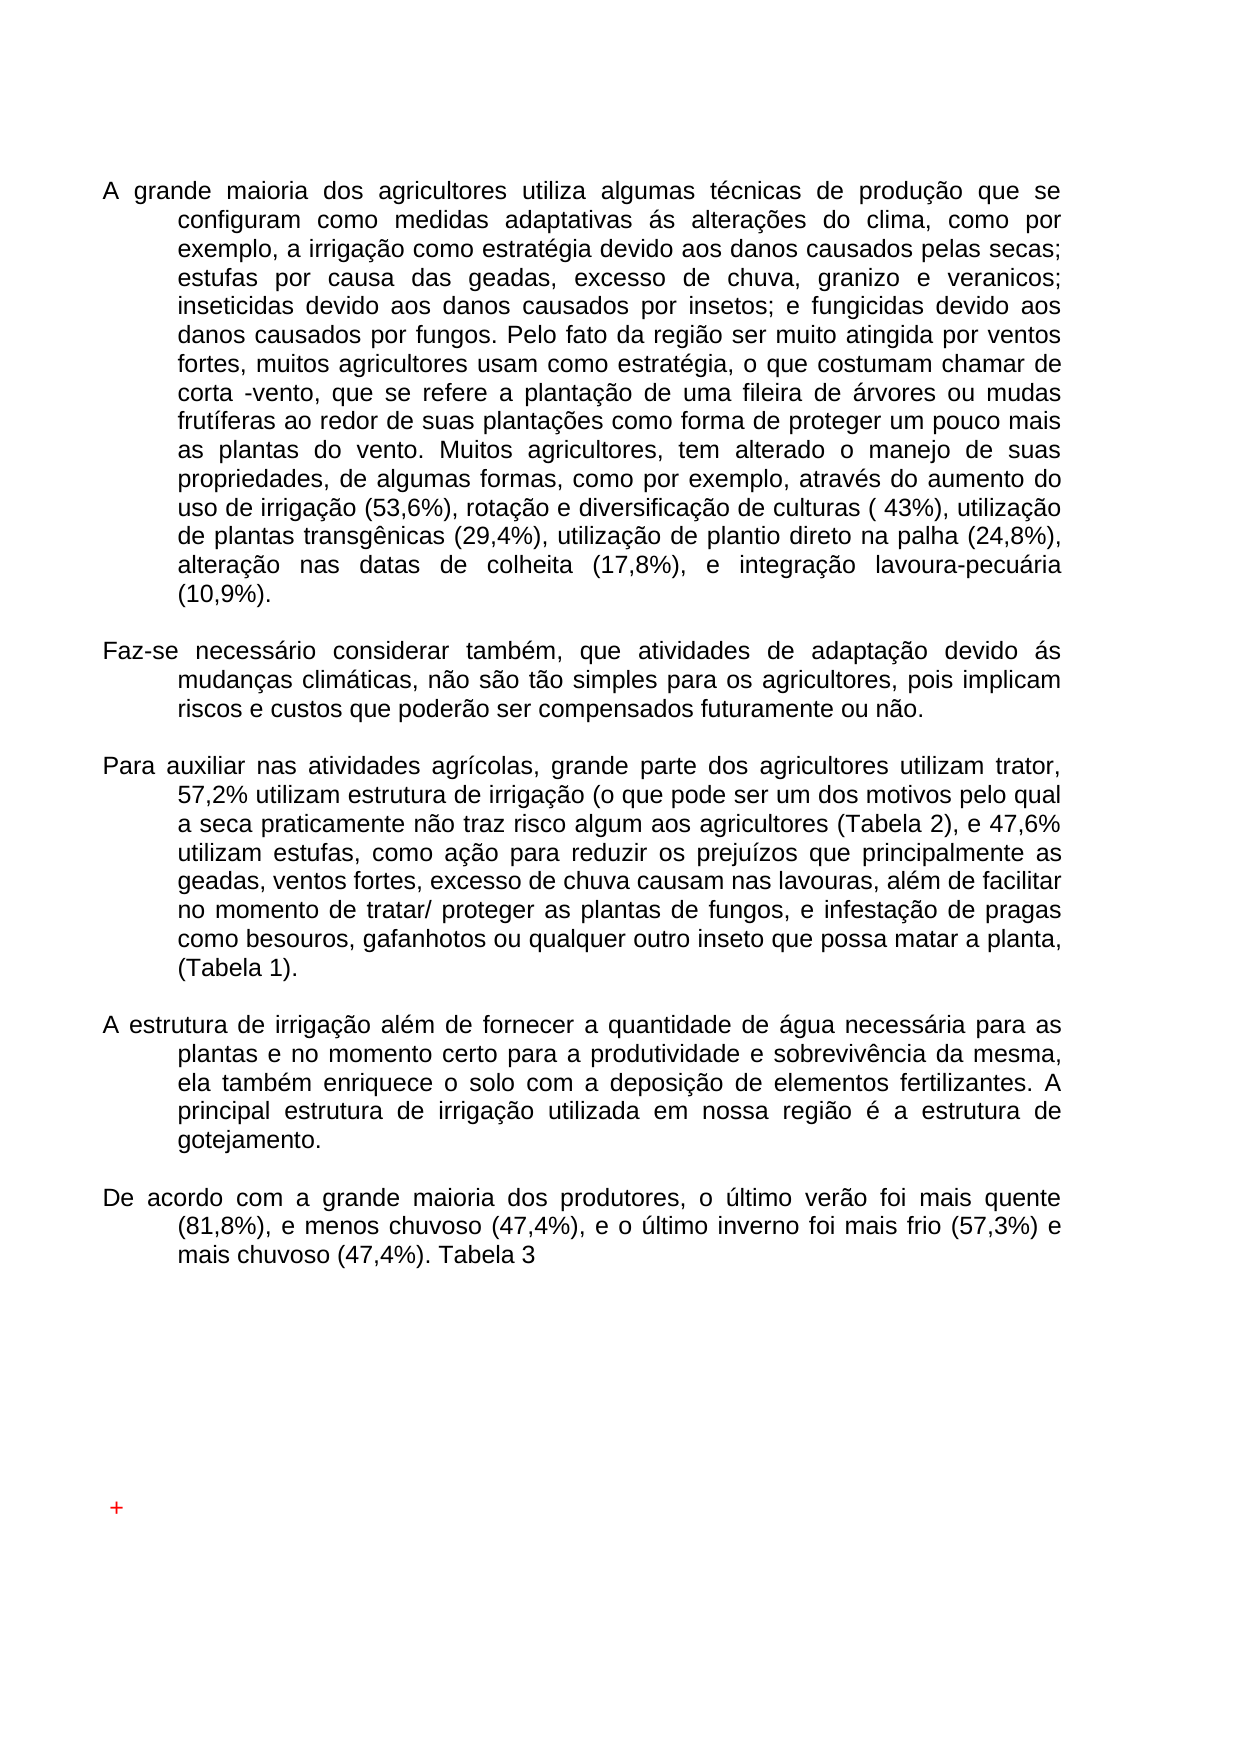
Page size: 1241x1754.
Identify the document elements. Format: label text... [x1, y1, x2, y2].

text Faz-se necessário considerar também, que atividades de adaptação devido ás mudanças climáticas, não são tão simples para os agricultores, pois implicam riscos e custos que poderão ser compensados futuramente ou não. [102, 636, 1063, 723]
text Para auxiliar nas atividades agrícolas, grande parte dos agricultores utilizam trator, 57,2% utilizam estrutura de irrigação (o que pode ser um dos motivos pelo qual a seca praticamente não traz risco algum aos agricultores (Tabela 2), e 47,6% utilizam estufas, como ação para reduzir os prejuízos que principalmente as geadas, ventos fortes, excesso de chuva causam nas lavouras, além de facilitar no momento de tratar/ proteger as plantas de fungos, e infestação de pragas como besouros, gafanhotos ou qualquer outro inseto que possa matar a planta, (Tabela 1). [102, 751, 1063, 981]
text A grande maioria dos agricultores utiliza algumas técnicas de produção que se configuram como medidas adaptativas ás alterações do clima, como por exemplo, a irrigação como estratégia devido aos danos causados pelas secas; estufas por causa das geadas, excesso de chuva, granizo e veranicos; inseticidas devido aos danos causados por insetos; e fungicidas devido aos danos causados por fungos. Pelo fato da região ser muito atingida por ventos fortes, muitos agricultores usam como estratégia, o que costumam chamar de corta -vento, que se refere a plantação de uma fileira de árvores ou mudas frutíferas ao redor de suas plantações como forma de proteger um pouco mais as plantas do vento. Muitos agricultores, tem alterado o manejo de suas propriedades, de algumas formas, como por exemplo, através do aumento do uso de irrigação (53,6%), rotação e diversificação de culturas ( 43%), utilização de plantas transgênicas (29,4%), utilização de plantio direto na palha (24,8%), alteração nas datas de colheita (17,8%), e integração lavoura-pecuária (10,9%). [102, 176, 1063, 608]
text + [102, 1493, 1063, 1522]
text De acordo com a grande maioria dos produtores, o último verão foi mais quente (81,8%), e menos chuvoso (47,4%), e o último inverno foi mais frio (57,3%) e mais chuvoso (47,4%). Tabela 3 [102, 1183, 1063, 1269]
text A estrutura de irrigação além de fornecer a quantidade de água necessária para as plantas e no momento certo para a produtividade e sobrevivência da mesma, ela também enriquece o solo com a deposição de elementos fertilizantes. A principal estrutura de irrigação utilizada em nossa região é a estrutura de gotejamento. [102, 1010, 1063, 1154]
